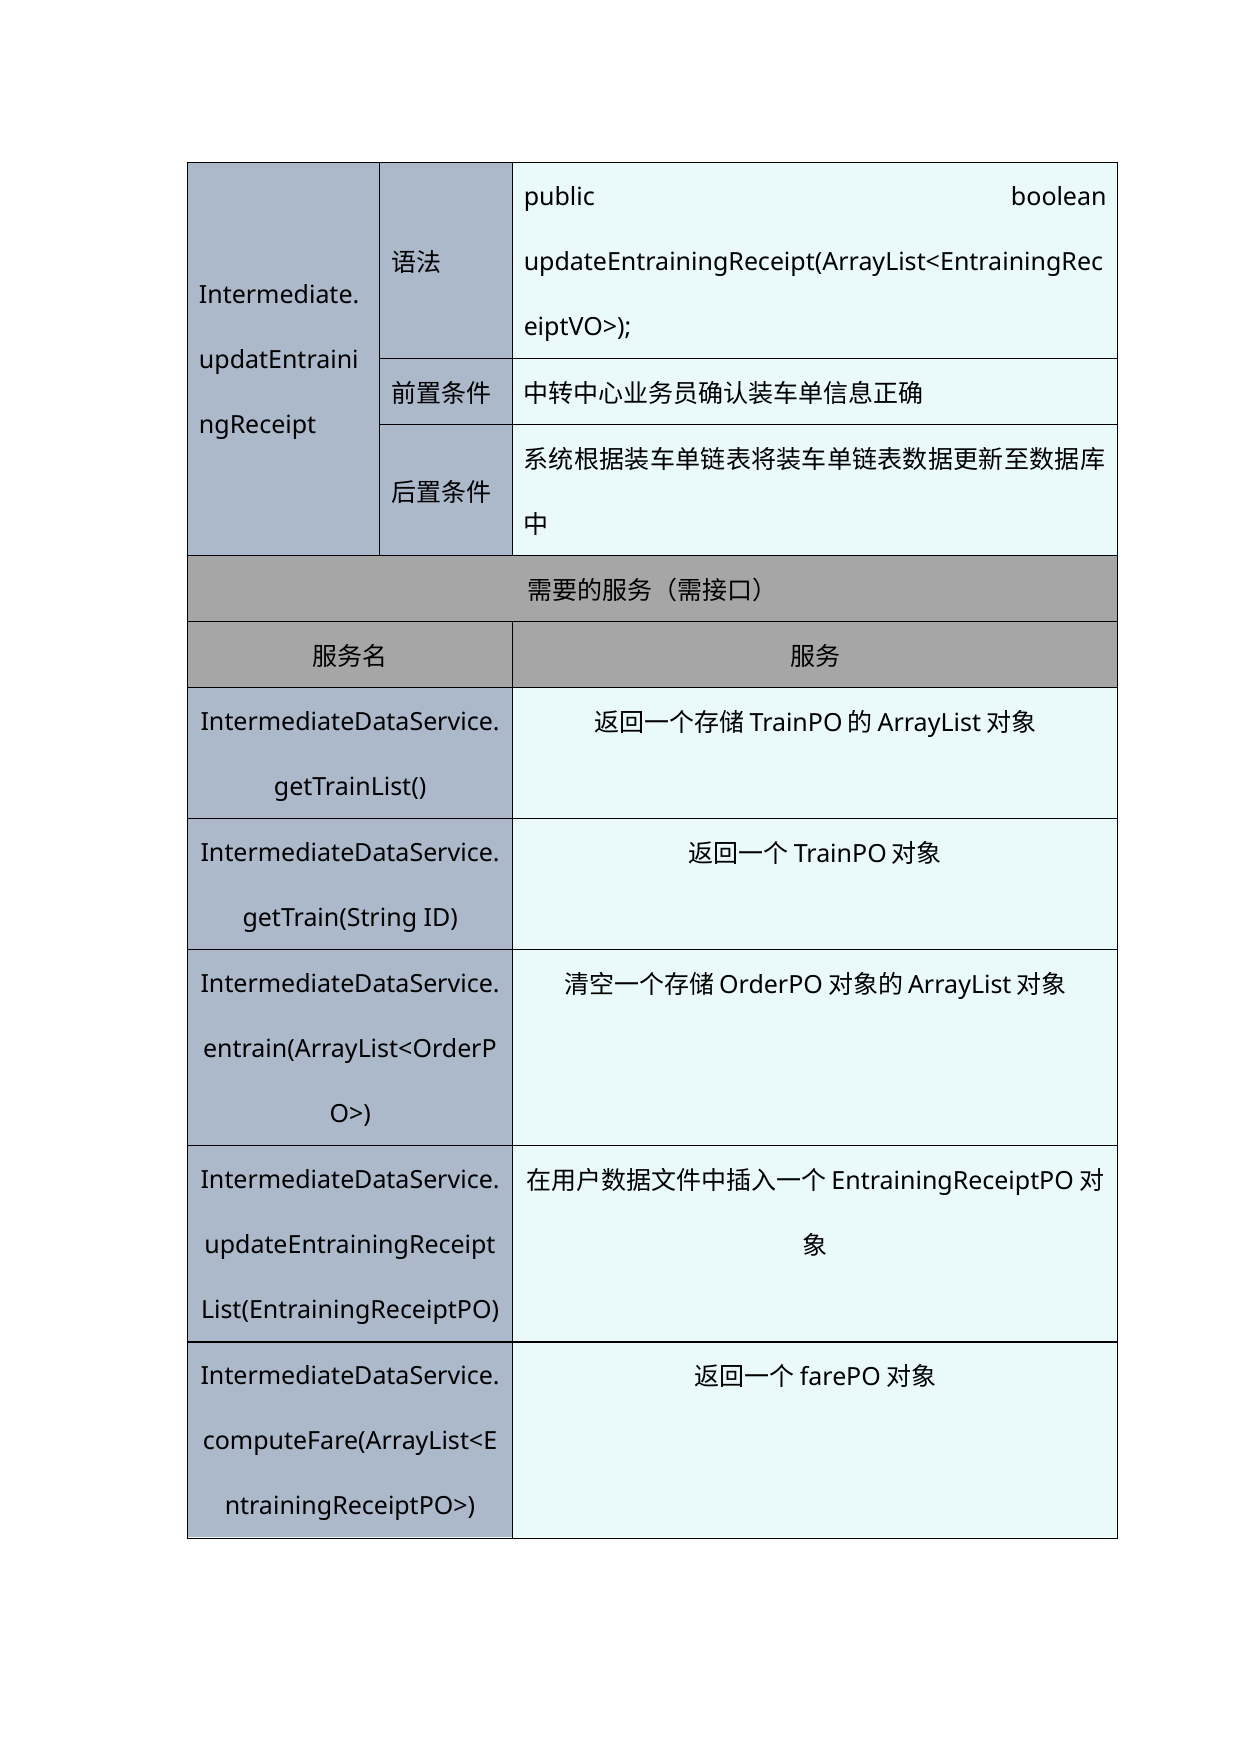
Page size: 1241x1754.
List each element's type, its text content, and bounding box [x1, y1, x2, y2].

table_cell IntermediateDataService. getTrain(String ID) [188, 819, 512, 949]
table_cell 返回一个farePO对象 [513, 1343, 1117, 1537]
table_cell 服务 [513, 622, 1117, 687]
table_cell 服务名 [188, 622, 512, 687]
table_cell IntermediateDataService. entrain(ArrayList<OrderPO>) [188, 950, 512, 1145]
table_cell 语法 [380, 163, 512, 358]
table_cell public boolean updateEntrainingReceipt(ArrayList<EntrainingReceiptVO>); [513, 163, 1117, 358]
table_cell 在用户数据文件中插入一个EntrainingReceiptPO对象 [513, 1146, 1117, 1341]
table_cell IntermediateDataService. computeFare(ArrayList<EntrainingReceiptPO>) [188, 1343, 512, 1537]
table_cell IntermediateDataService.getTrainList() [188, 688, 512, 818]
table_cell 返回一个TrainPO对象 [513, 819, 1117, 949]
table_cell 后置条件 [380, 425, 512, 555]
table_cell 需要的服务（需接口） [188, 556, 1117, 621]
table_cell Intermediate. updatEntrainingReceipt [188, 163, 379, 555]
table_cell IntermediateDataService. updateEntrainingReceiptList(EntrainingReceiptPO) [188, 1146, 512, 1341]
table_cell 清空一个存储OrderPO对象的ArrayList对象 [513, 950, 1117, 1145]
table_cell 返回一个存储TrainPO的ArrayList对象 [513, 688, 1117, 818]
table_cell 系统根据装车单链表将装车单链表数据更新至数据库中 [513, 425, 1117, 555]
table_cell 前置条件 [380, 359, 512, 424]
table_cell 中转中心业务员确认装车单信息正确 [513, 359, 1117, 424]
